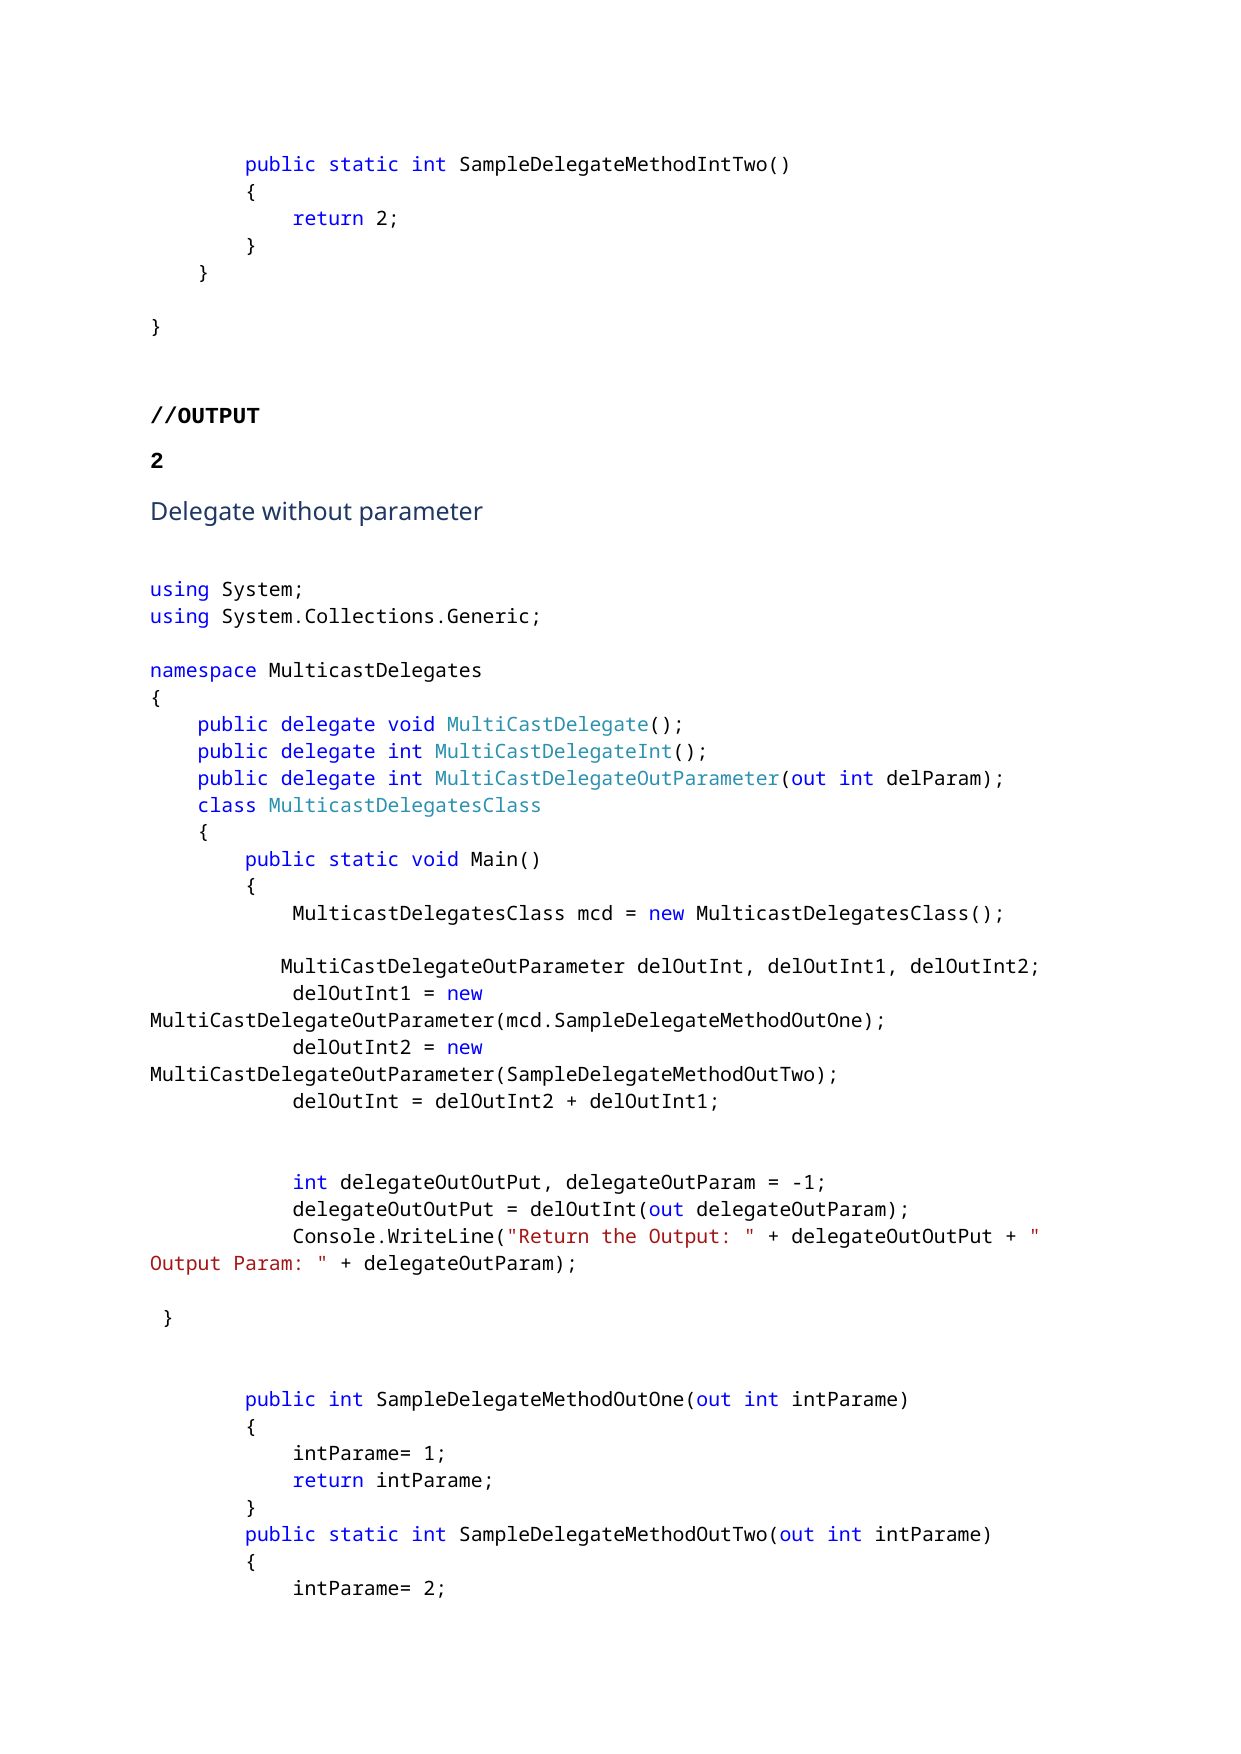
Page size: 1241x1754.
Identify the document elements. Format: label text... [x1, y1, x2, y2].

text delOutInt1 = new MultiCastDelegateOutParameter(mcd.SampleDelegateMethodOutOne); [150, 980, 1090, 1034]
text Console.WriteLine("Return the Output: " + delegateOutOutPut + " Output Param: " + delegateOutParam); [150, 1222, 1090, 1276]
text intParame= 1; [150, 1439, 1090, 1466]
text { [150, 1547, 1090, 1574]
text MulticastDelegatesClass mcd = new MulticastDelegatesClass(); [150, 899, 1090, 926]
text using System; [150, 575, 1090, 602]
text delOutInt2 = new MultiCastDelegateOutParameter(SampleDelegateMethodOutTwo); [150, 1034, 1090, 1088]
text } [150, 1493, 1090, 1520]
text 2 [150, 449, 1090, 475]
text delOutInt = delOutInt2 + delOutInt1; [150, 1088, 1090, 1114]
text return 2; [150, 204, 1090, 231]
text intParame= 2; [150, 1574, 1090, 1601]
text using System.Collections.Generic; [150, 602, 1090, 629]
text { [150, 177, 1090, 204]
text MultiCastDelegateOutParameter delOutInt, delOutInt1, delOutInt2; [150, 953, 1090, 980]
text } [150, 312, 1090, 339]
text { [150, 1412, 1090, 1439]
text public delegate int MultiCastDelegateInt(); [150, 737, 1090, 764]
text } [150, 258, 1090, 285]
text public delegate void MultiCastDelegate(); [150, 710, 1090, 737]
text public static int SampleDelegateMethodOutTwo(out int intParame) [150, 1520, 1090, 1547]
text namespace MulticastDelegates [150, 656, 1090, 683]
text class MulticastDelegatesClass [150, 791, 1090, 818]
text { [150, 872, 1090, 899]
text public static int SampleDelegateMethodIntTwo() [150, 150, 1090, 177]
text { [150, 683, 1090, 710]
text } [150, 1303, 1090, 1330]
text } [150, 231, 1090, 258]
text int delegateOutOutPut, delegateOutParam = -1; [150, 1168, 1090, 1196]
text return intParame; [150, 1466, 1090, 1493]
text delegateOutOutPut = delOutInt(out delegateOutParam); [150, 1196, 1090, 1222]
text //OUTPUT [150, 404, 1090, 430]
text public delegate int MultiCastDelegateOutParameter(out int delParam); [150, 764, 1090, 791]
text public static void Main() [150, 845, 1090, 872]
text public int SampleDelegateMethodOutOne(out int intParame) [150, 1385, 1090, 1412]
text { [150, 818, 1090, 845]
subtitle Delegate without parameter [150, 494, 1090, 528]
